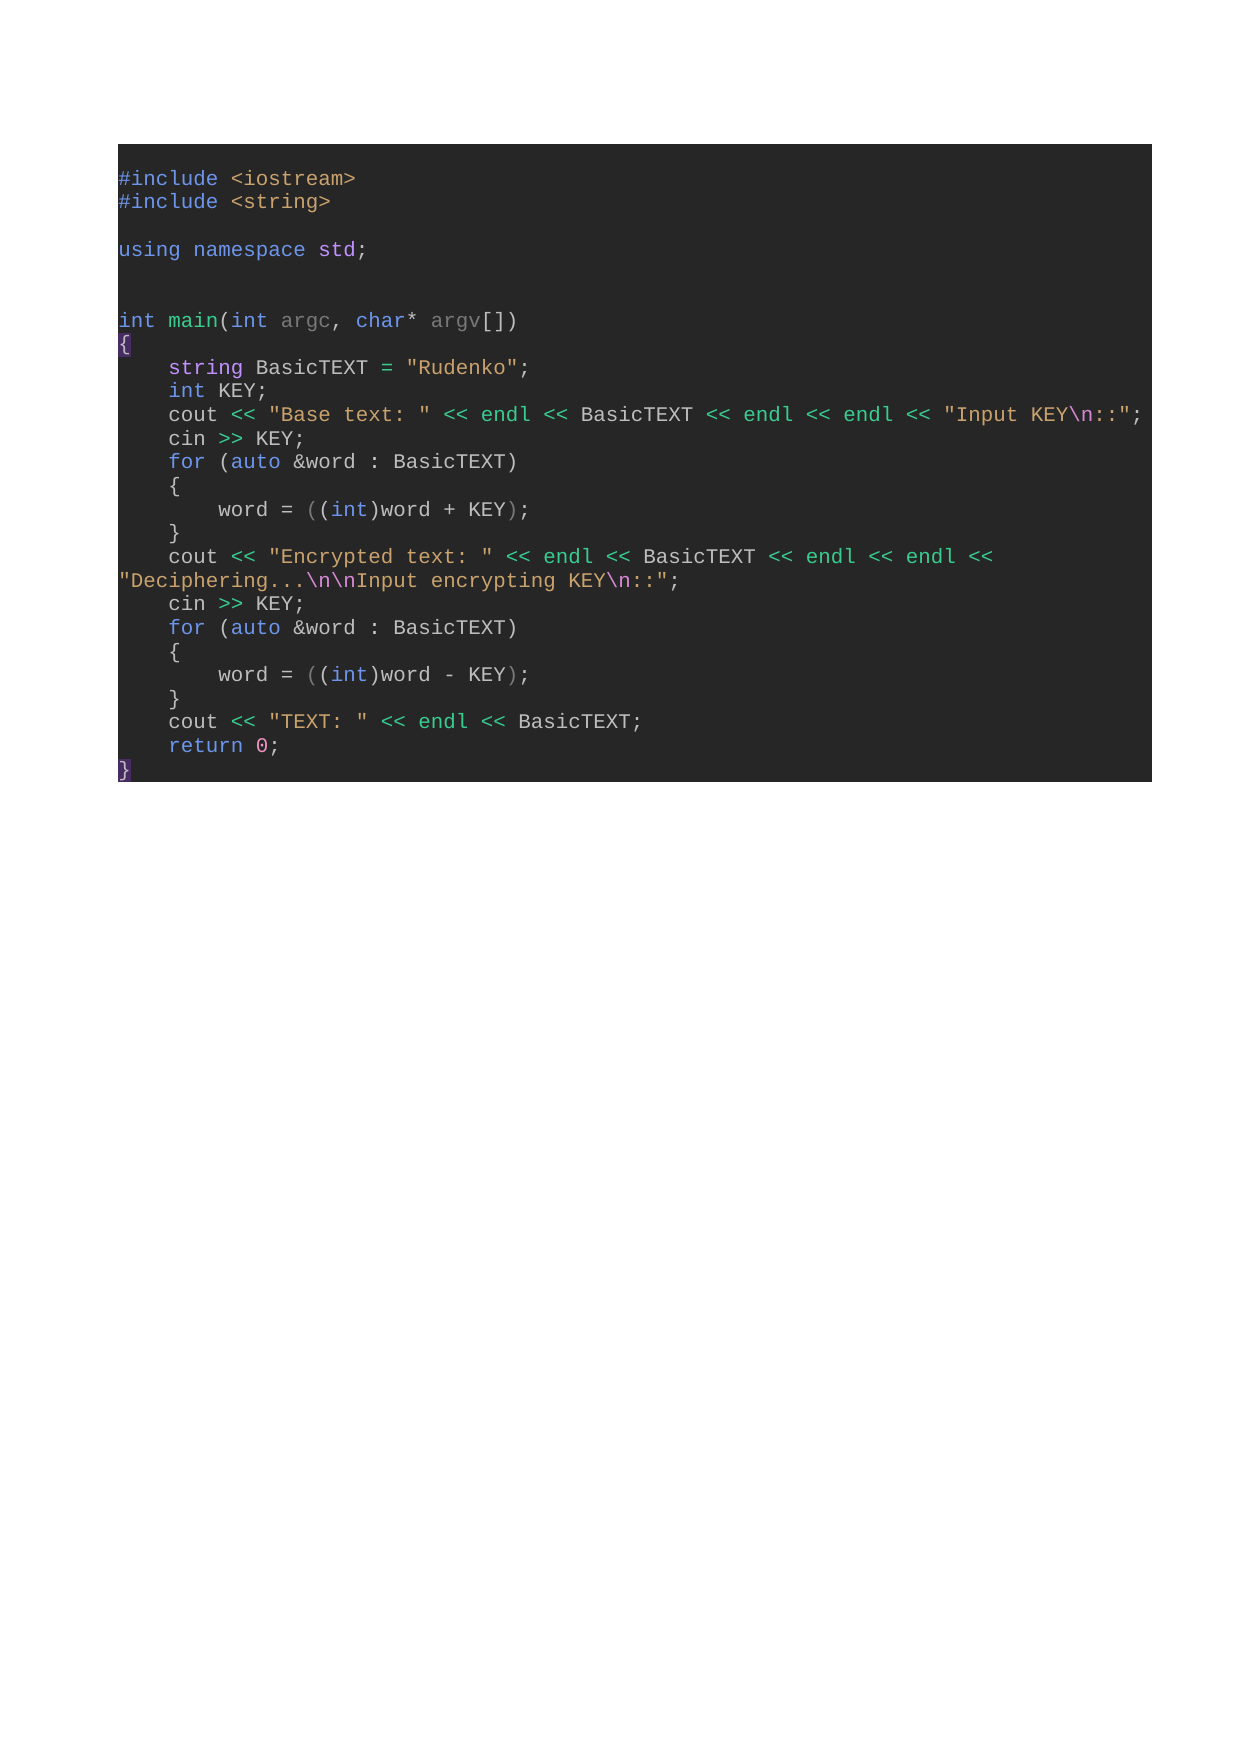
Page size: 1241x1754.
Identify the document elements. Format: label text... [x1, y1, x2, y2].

text #include <iostream> #include <string> using namespace std; int main(int argc, char* argv[]) { string BasicTEXT = "Rudenko"; int KEY; cout << "Base text: " << endl << BasicTEXT << endl << endl << "Input KEY\n::"; cin >> KEY; for (auto &word : BasicTEXT) { word = ((int)word + KEY); } cout << "Encrypted text: " << endl << BasicTEXT << endl << endl << "Deciphering...\n\nInput encrypting KEY\n::"; cin >> KEY; for (auto &word : BasicTEXT) { word = ((int)word - KEY); } cout << "TEXT: " << endl << BasicTEXT; return 0; } [118, 144, 1152, 782]
